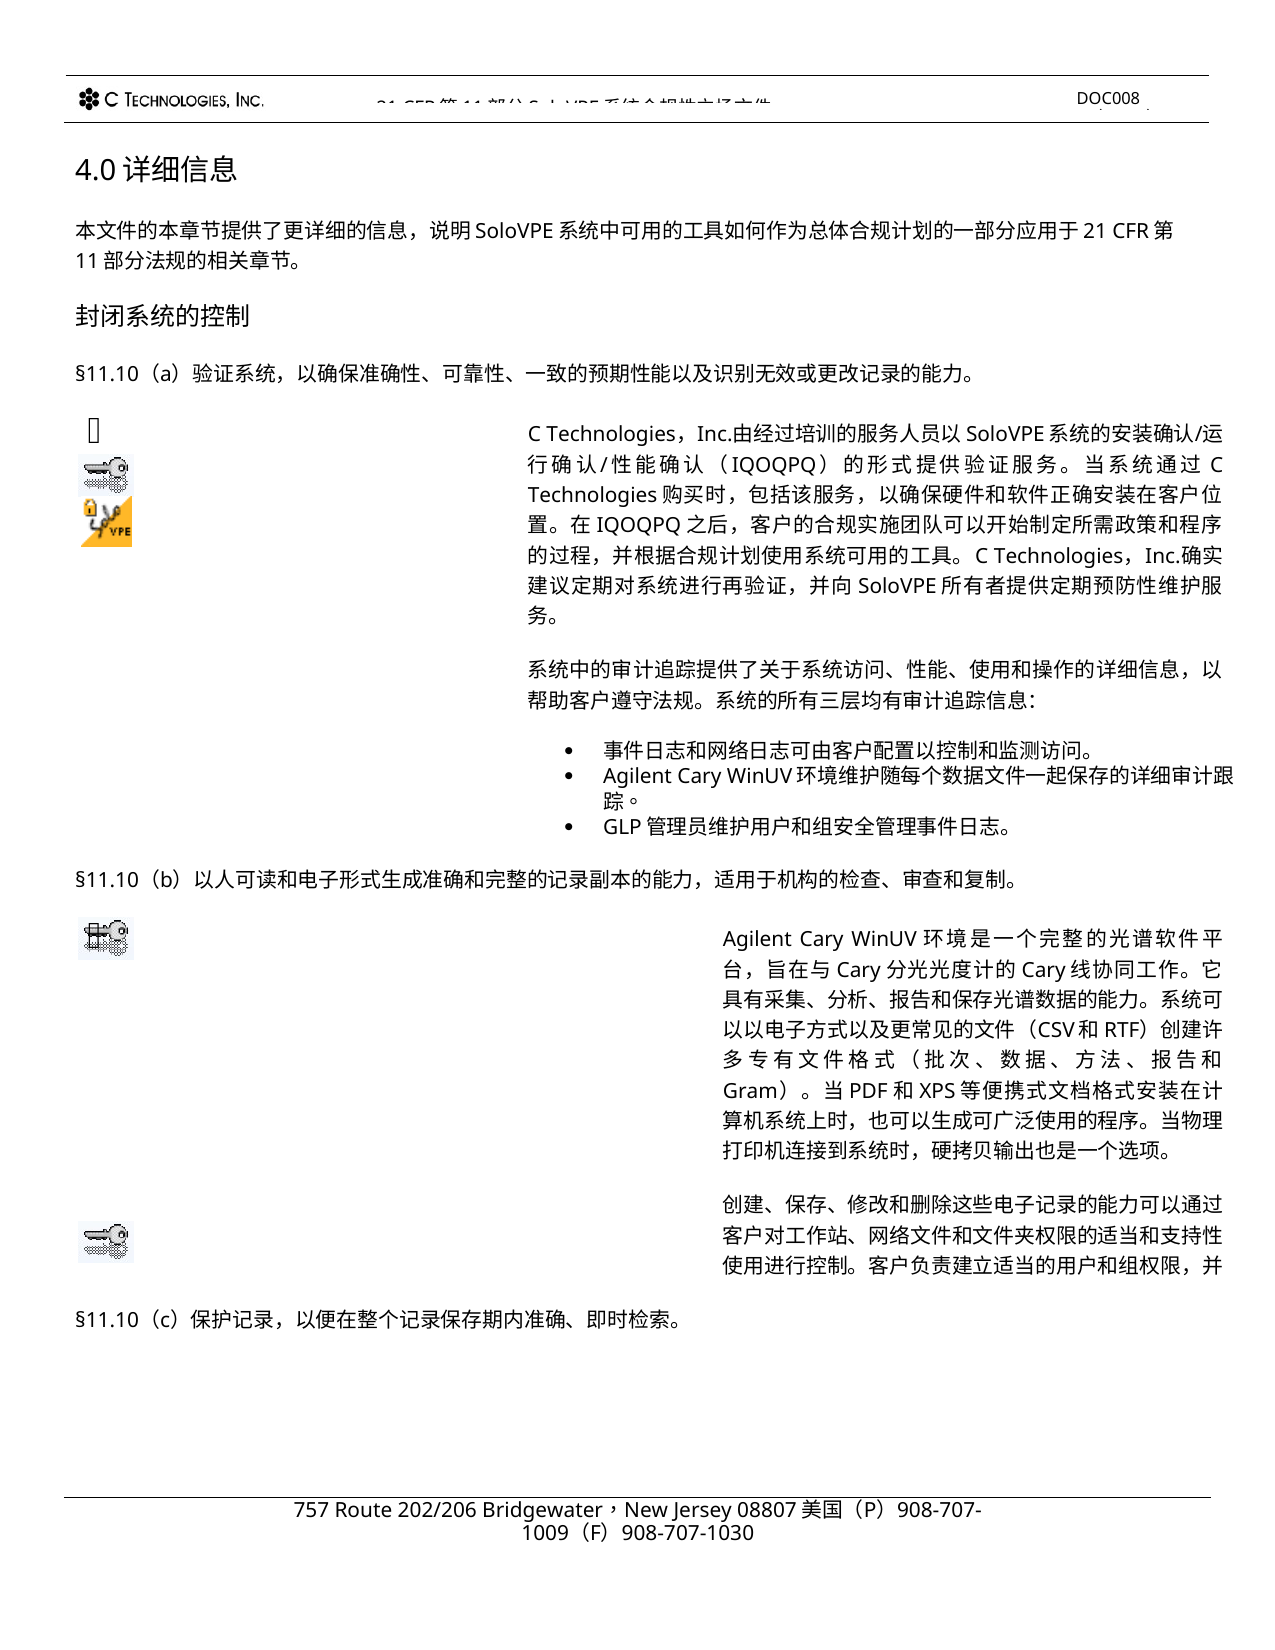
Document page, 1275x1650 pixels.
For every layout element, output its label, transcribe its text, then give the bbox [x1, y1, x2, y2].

table_header §11.10（a）验证系统，以确保准确性、可靠性、一致的预期性能以及识别无效或更改记录的能力。 [51, 353, 1247, 412]
text 4.0详细信息 [75, 149, 1202, 189]
table_cell [51, 413, 510, 839]
text 本文件的本章节提供了更详细的信息，说明SoloVPE系统中可用的工具如何作为总体合规计划的一部分应用于21 CFR第11部分法规的相关章节。 [75, 214, 1202, 274]
table_cell Agilent Cary WinUV环境是一个完整的光谱软件平台，旨在与Cary分光光度计的Cary线协同工作。它具有采集、分析、报告和保存光谱数据的能力。系统可以以电子方式以及更常见的文件（CSV和RTF）创建许多专有文件格式（批次、数据、方法、报告和Gram）。当PDF和XPS等便携式文档格式安装在计算机系统上时，也可以生成可广泛使用的程序。当物理打印机连接到系统时，硬拷贝输出也是一个选项。 创建、保存、修改和删除这些电子记录的能力可以通过客户对工作站、网络文件和文件夹权限的适当和支持性使用进行控制。客户负责建立适当的用户和组权限，并将其使用纳入工作流程和标准操作规程。 [705, 918, 1247, 1278]
table_header §11.10（c）保护记录，以便在整个记录保存期内准确、即时检索。 [64, 1299, 1259, 1333]
table_header §11.10（b）以人可读和电子形式生成准确和完整的记录副本的能力，适用于机构的检查、审查和复制。 [51, 859, 1247, 918]
picture [76, 79, 266, 118]
text 封闭系统的控制 [75, 299, 1202, 333]
table_cell [51, 918, 705, 1278]
table_cell C Technologies，Inc.由经过培训的服务人员以SoloVPE系统的安装确认/运行确认/性能确认（IQOQPQ）的形式提供验证服务。当系统通过C Technologies购买时，包括该服务，以确保硬件和软件正确安装在客户位置。在IQOQPQ之后，客户的合规实施团队可以开始制定所需政策和程序的过程，并根据合规计划使用系统可用的工具。C Technologies，Inc.确实建议定期对系统进行再验证，并向SoloVPE所有者提供定期预防性维护服务。 系统中的审计追踪提供了关于系统访问、性能、使用和操作的详细信息，以帮助客户遵守法规。系统的所有三层均有审计追踪信息： 事件日志和网络日志可由客户配置以控制和监测访问。 Agilent Cary WinUV环境维护随每个数据文件一起保存的详细审计跟踪。 GLP管理员维护用户和组安全管理事件日志。 SecureVPE软件维护用户权限和组权限变更的审计跟踪。 SoloVPE软件维护系统相关事件日志。 [510, 413, 1247, 839]
